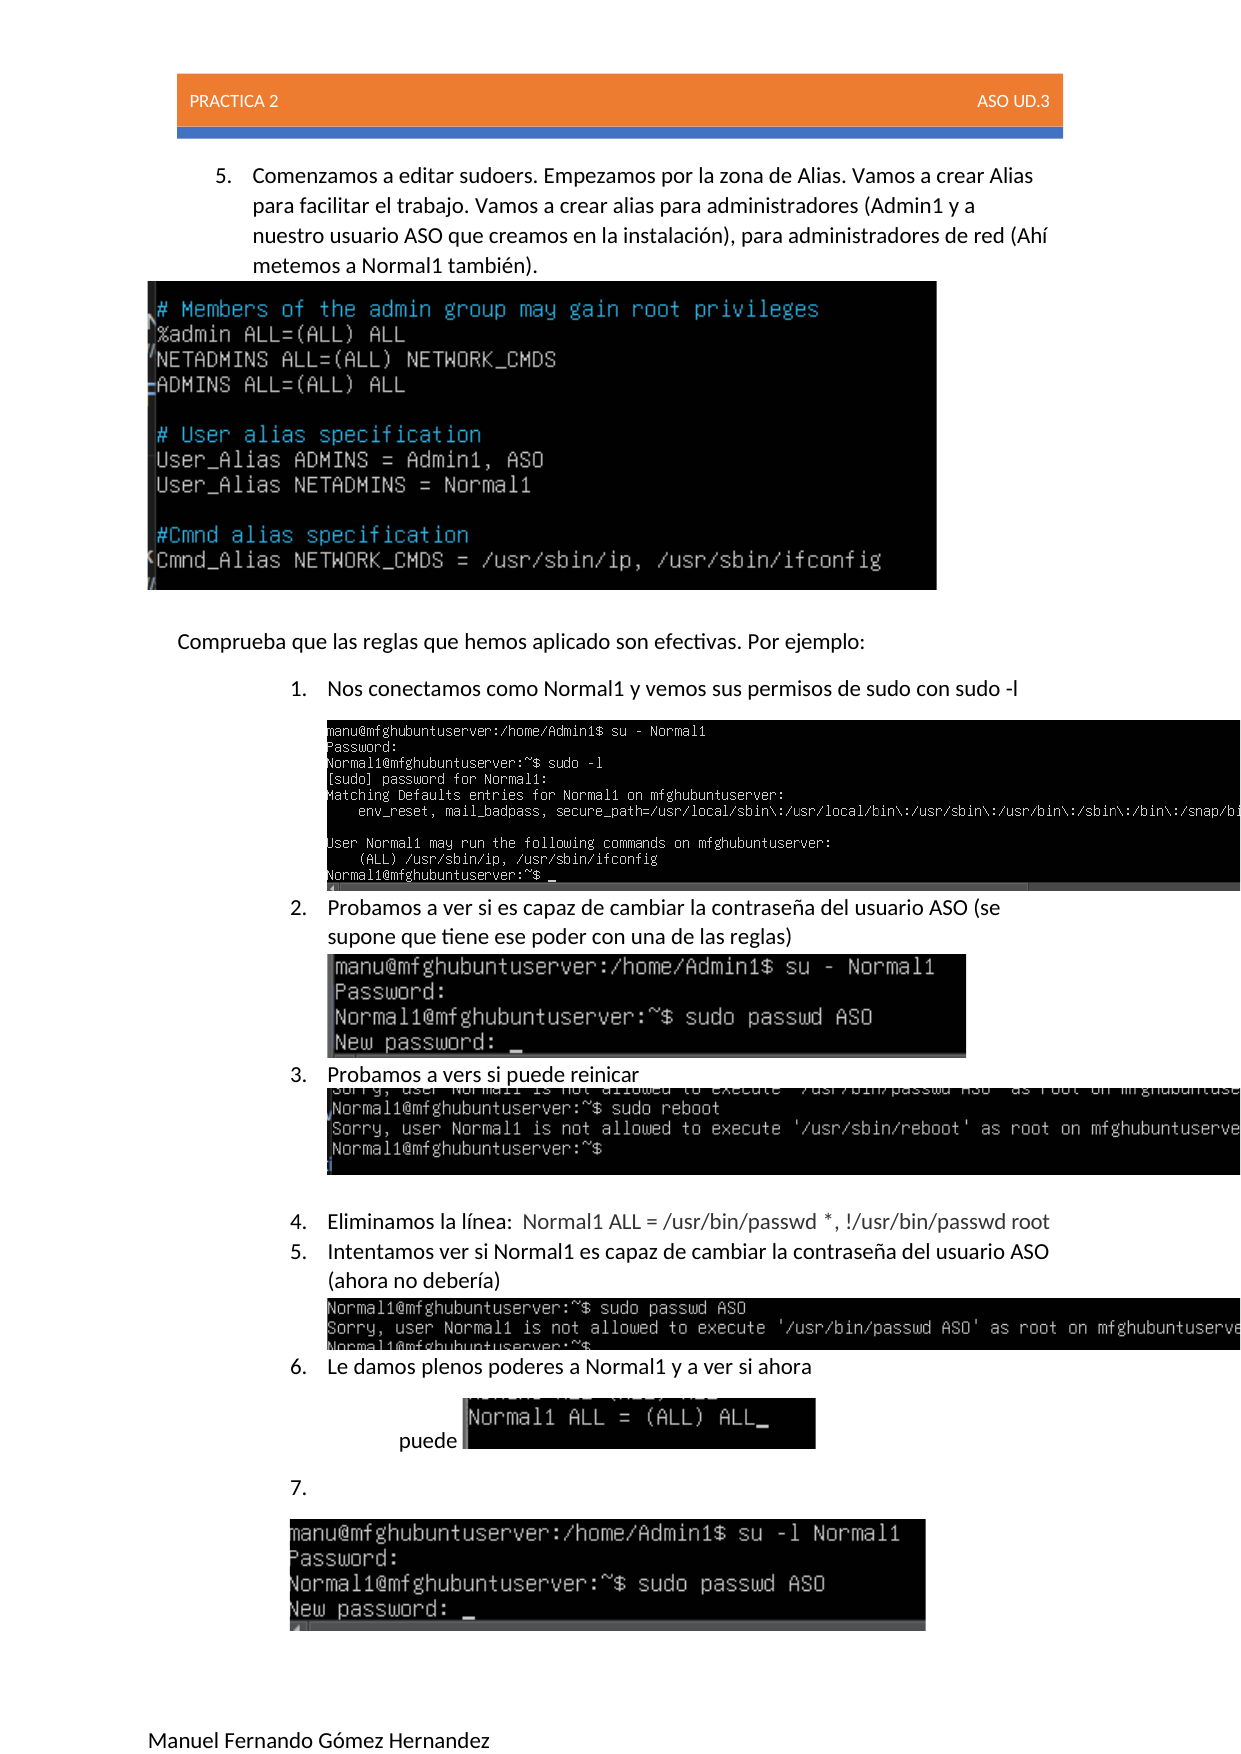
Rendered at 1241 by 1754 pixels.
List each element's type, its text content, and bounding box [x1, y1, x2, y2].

picture [147, 281, 937, 590]
picture [327, 954, 967, 1058]
picture [327, 1088, 1241, 1175]
list Probamos a vers si puede reinicar [290, 1060, 1093, 1088]
list Intentamos ver si Normal1 es capaz de cambiar la contraseña del usuario ASO (ahora no debería) [290, 1237, 1063, 1295]
list Nos conectamos como Normal1 y vemos sus permisos de sudo con sudo -l [290, 674, 1093, 702]
picture [462, 1398, 816, 1449]
picture [289, 1519, 926, 1631]
list Comenzamos a editar sudoers. Empezamos por la zona de Alias. Vamos a crear Alias para facilitar el trabajo. Vamos a crear alias para administradores (Admin1 y a nuestro usuario ASO que creamos en la instalación), para administradores de red (Ahí metemos a Normal1 también). [215, 161, 1052, 279]
picture [327, 1298, 1241, 1350]
text Comprueba que las reglas que hemos aplicado son efectivas. Por ejemplo: [177, 627, 1093, 655]
list Eliminamos la línea: Normal1 ALL = /usr/bin/passwd *, !/usr/bin/passwd root [290, 1207, 1093, 1235]
list Probamos a ver si es capaz de cambiar la contraseña del usuario ASO (se supone que tiene ese poder con una de las reglas) [290, 893, 1063, 951]
picture [327, 720, 1241, 891]
